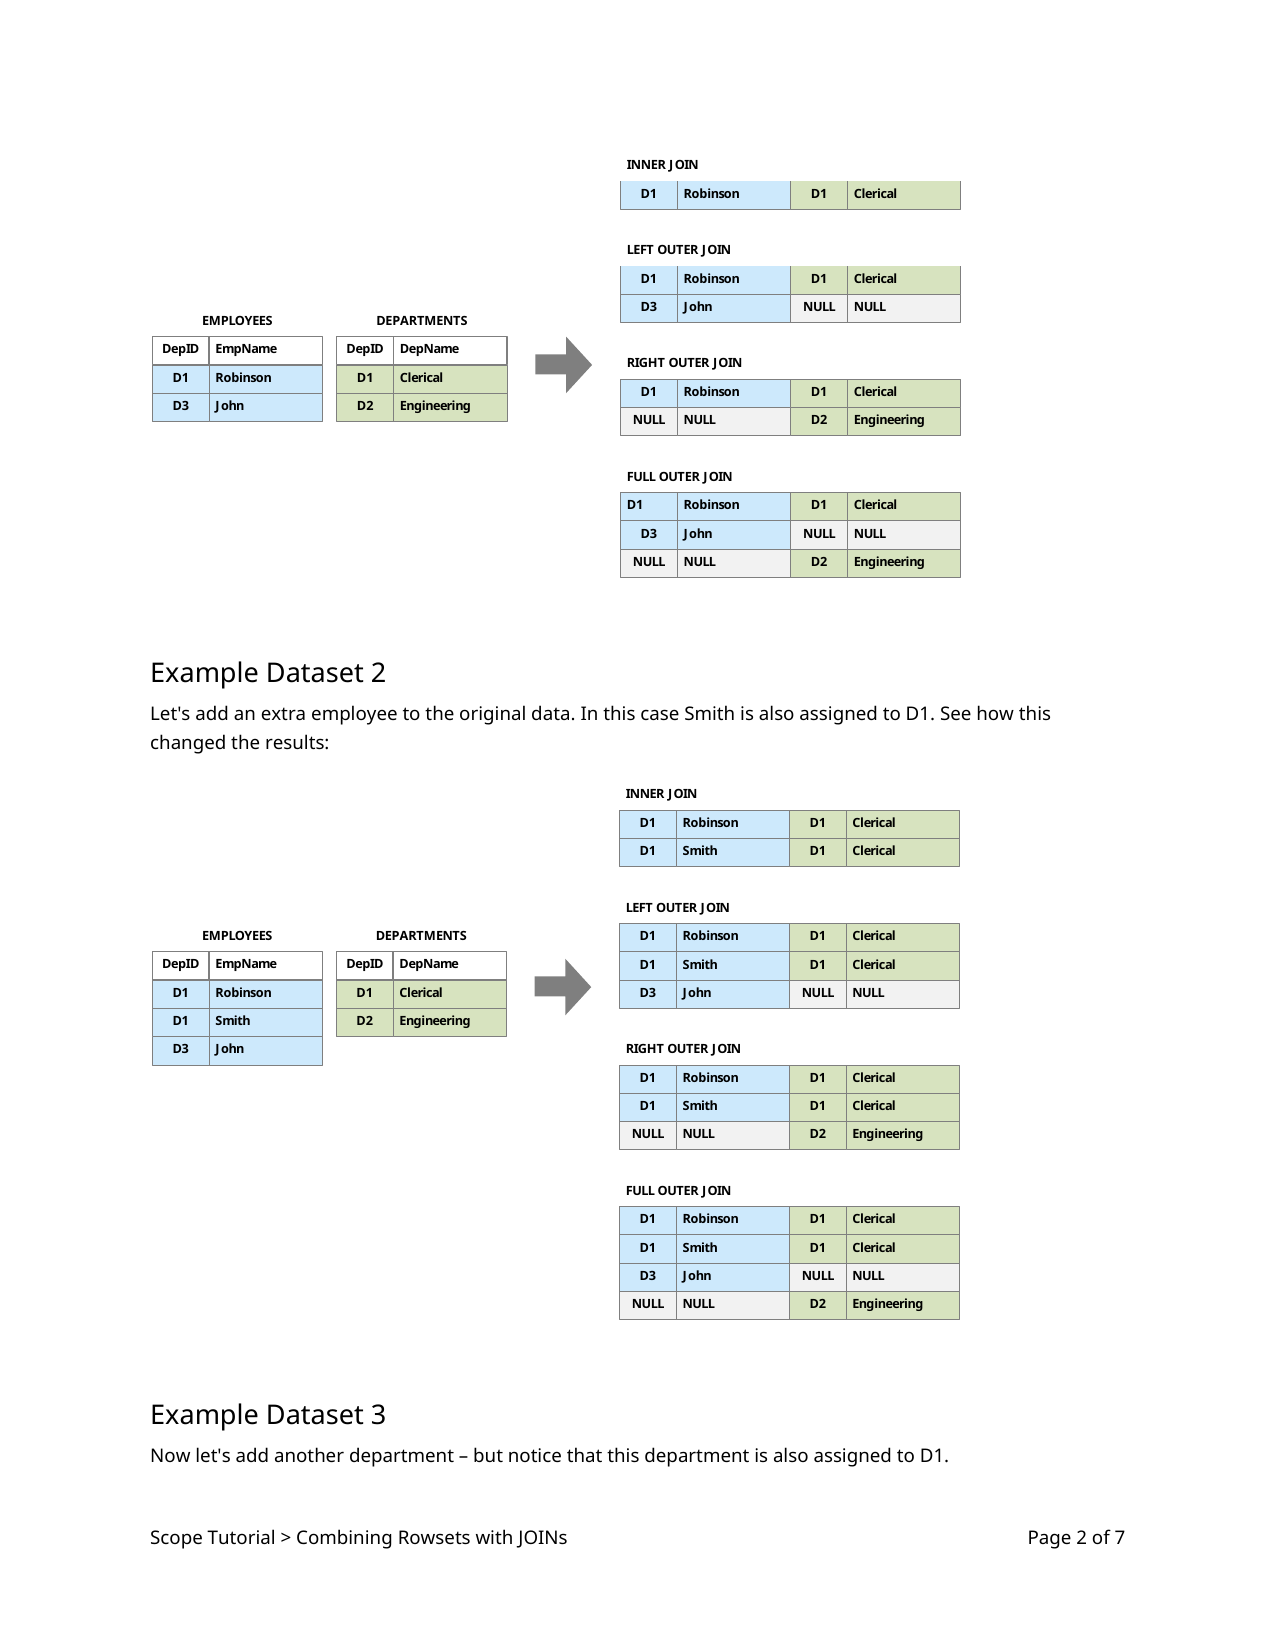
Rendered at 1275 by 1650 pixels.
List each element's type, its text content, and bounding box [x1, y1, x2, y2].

subtitle Example Dataset 2 [150, 654, 1125, 691]
text Let's add an extra employee to the original data. In this case Smith is also assigned to D1. See how this changed the results: [150, 700, 1125, 755]
subtitle Example Dataset 3 [150, 1396, 1125, 1433]
text Now let's add another department – but notice that this department is also assigned to D1. [150, 1442, 1125, 1468]
